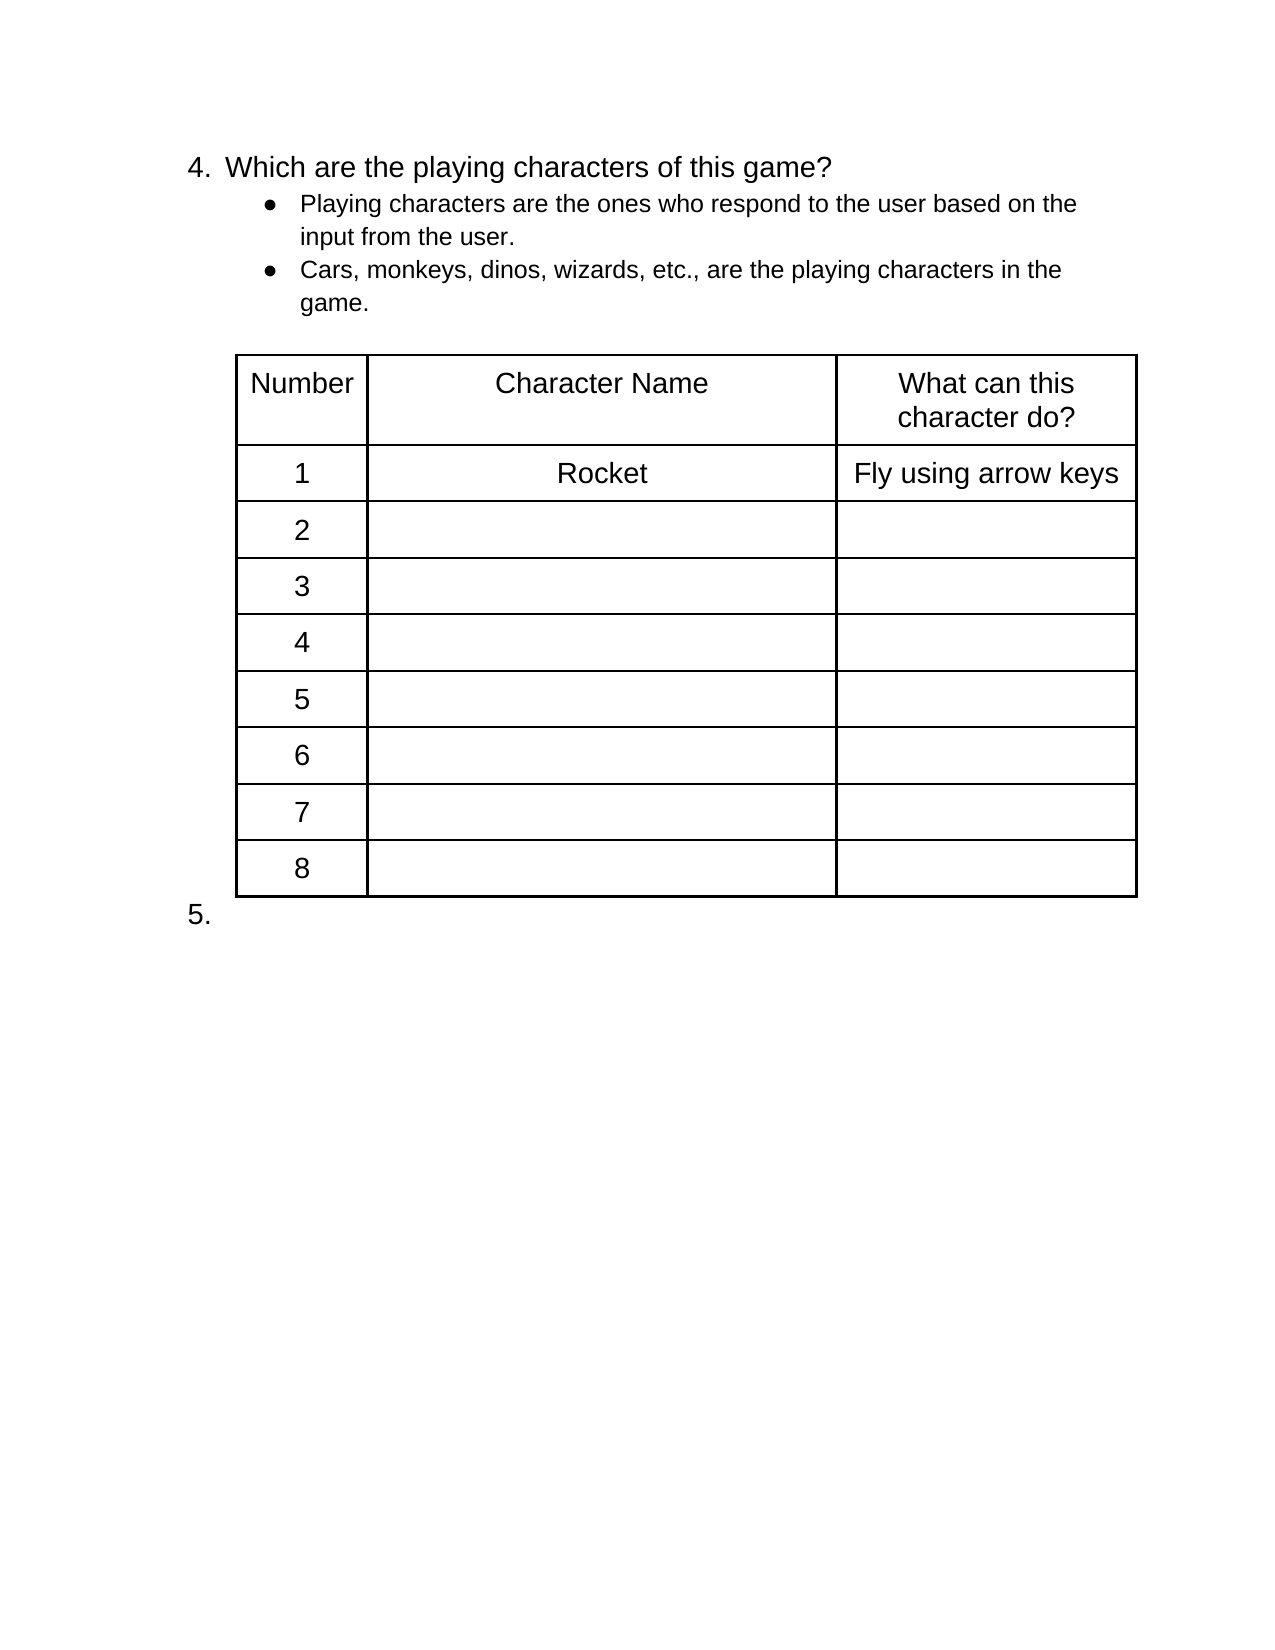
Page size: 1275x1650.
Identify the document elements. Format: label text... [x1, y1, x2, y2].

table_header Number [238, 356, 366, 444]
list Cars, monkeys, dinos, wizards, etc., are the playing characters in the game. [262, 254, 1125, 316]
table_cell [369, 559, 835, 613]
table_cell [369, 728, 835, 782]
table_cell [838, 502, 1135, 557]
table_cell [369, 502, 835, 557]
table_cell [369, 841, 835, 895]
table_cell 3 [238, 559, 366, 613]
table_header What can this character do? [838, 356, 1135, 444]
table_cell [369, 785, 835, 839]
table_cell 5 [238, 672, 366, 726]
table_cell [838, 672, 1135, 726]
table_cell Fly using arrow keys [838, 446, 1135, 500]
list Which are the playing characters of this game? [187, 150, 1125, 183]
table_cell 4 [238, 615, 366, 669]
table_cell [838, 559, 1135, 613]
table_cell [369, 615, 835, 669]
table_cell [838, 785, 1135, 839]
table_cell 6 [238, 728, 366, 782]
table_header Character Name [369, 356, 835, 444]
table_cell 2 [238, 502, 366, 557]
table_cell [369, 672, 835, 726]
table_cell [838, 728, 1135, 782]
table_cell 7 [238, 785, 366, 839]
table_cell [838, 615, 1135, 669]
table_cell 8 [238, 841, 366, 895]
table_cell [838, 841, 1135, 895]
list Playing characters are the ones who respond to the user based on the input from the user. [262, 188, 1125, 250]
table_cell 1 [238, 446, 366, 500]
table_cell Rocket [369, 446, 835, 500]
